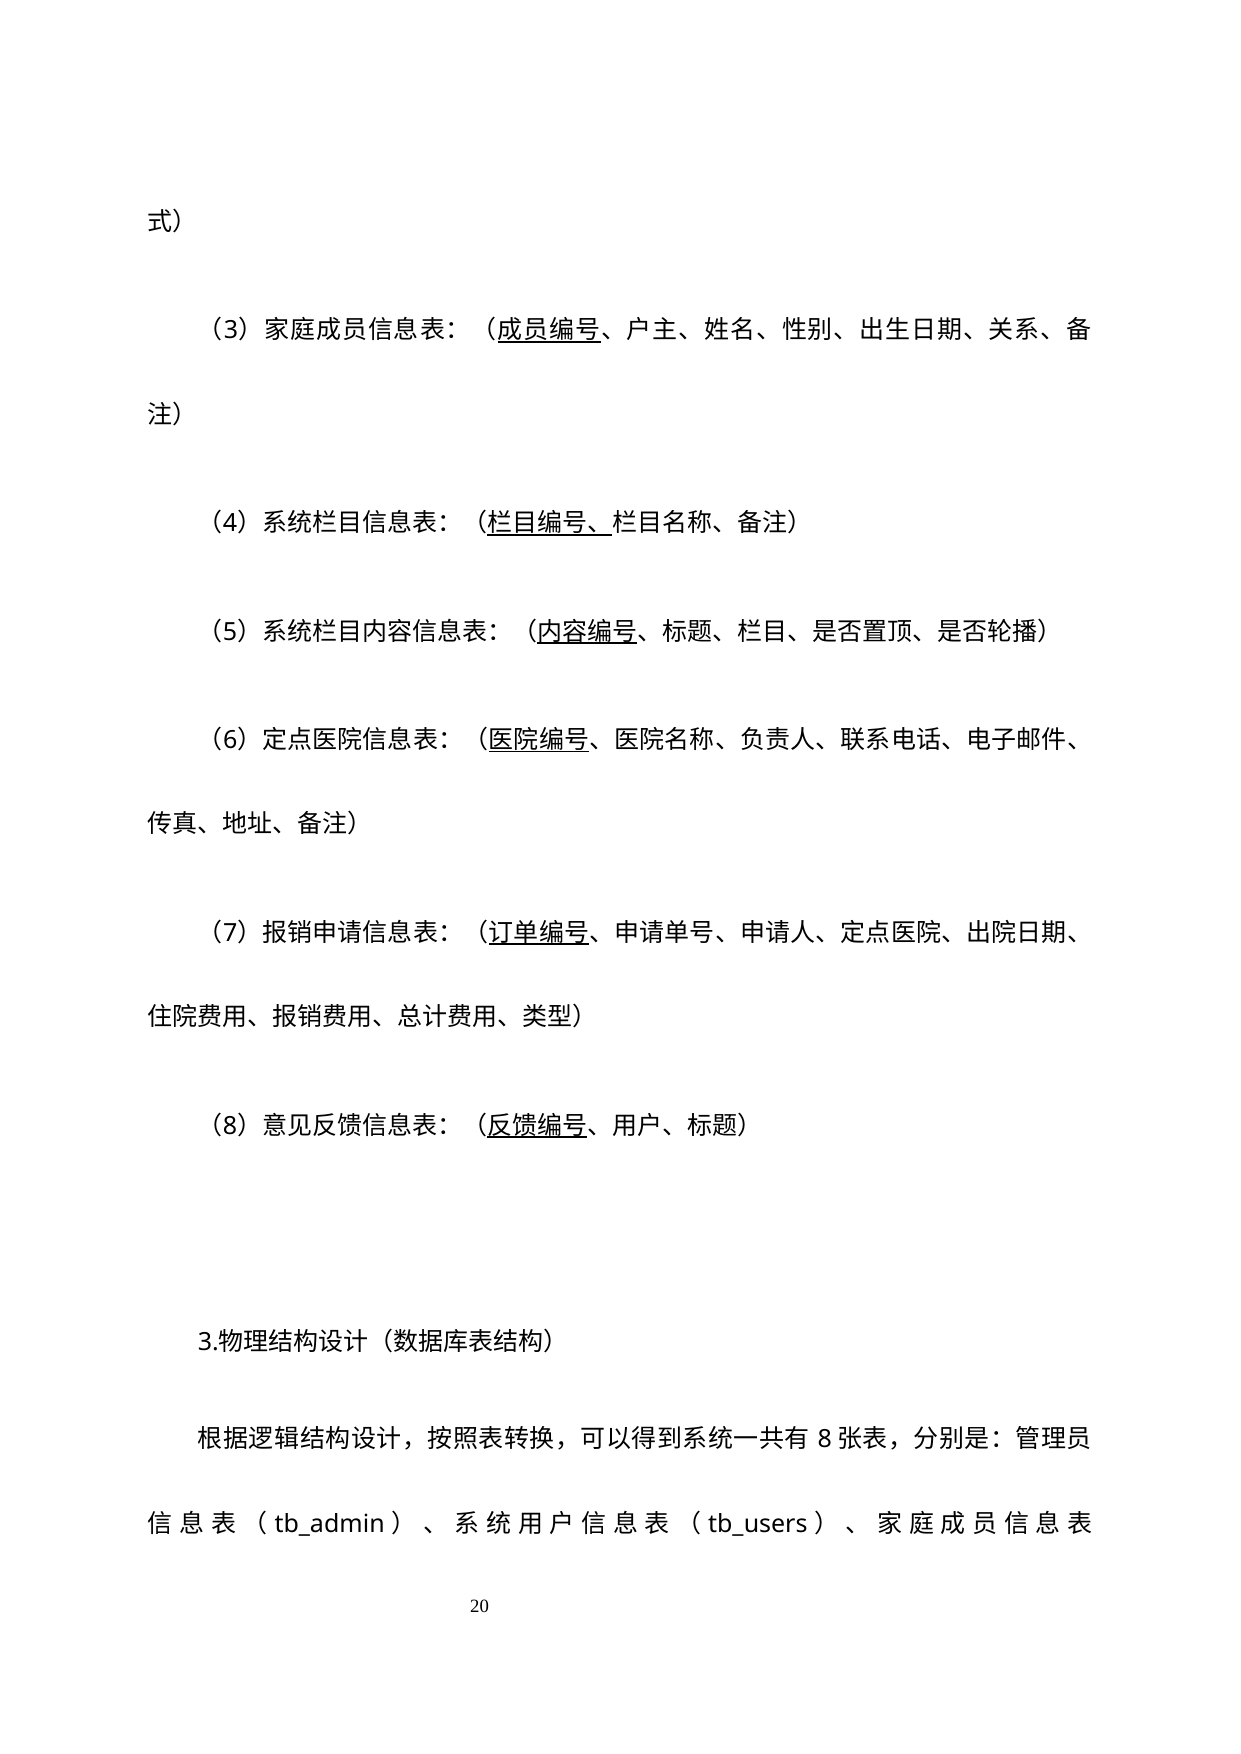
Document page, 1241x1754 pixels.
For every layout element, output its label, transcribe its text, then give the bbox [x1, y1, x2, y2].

text （3）家庭成员信息表：（成员编号、户主、姓名、性别、出生日期、关系、备注） [148, 296, 1092, 445]
text （5）系统栏目内容信息表：（内容编号、标题、栏目、是否置顶、是否轮播） [148, 597, 1092, 662]
text （8）意见反馈信息表：（反馈编号、用户、标题） [148, 1091, 1092, 1156]
subtitle 3.物理结构设计（数据库表结构） [148, 1307, 1092, 1372]
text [148, 1404, 1092, 1554]
text （4）系统栏目信息表：（栏目编号、栏目名称、备注） [148, 488, 1092, 553]
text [148, 187, 1092, 252]
text （6）定点医院信息表：（医院编号、医院名称、负责人、联系电话、电子邮件、传真、地址、备注） [148, 705, 1092, 854]
text （7）报销申请信息表：（订单编号、申请单号、申请人、定点医院、出院日期、住院费用、报销费用、总计费用、类型） [148, 898, 1092, 1047]
